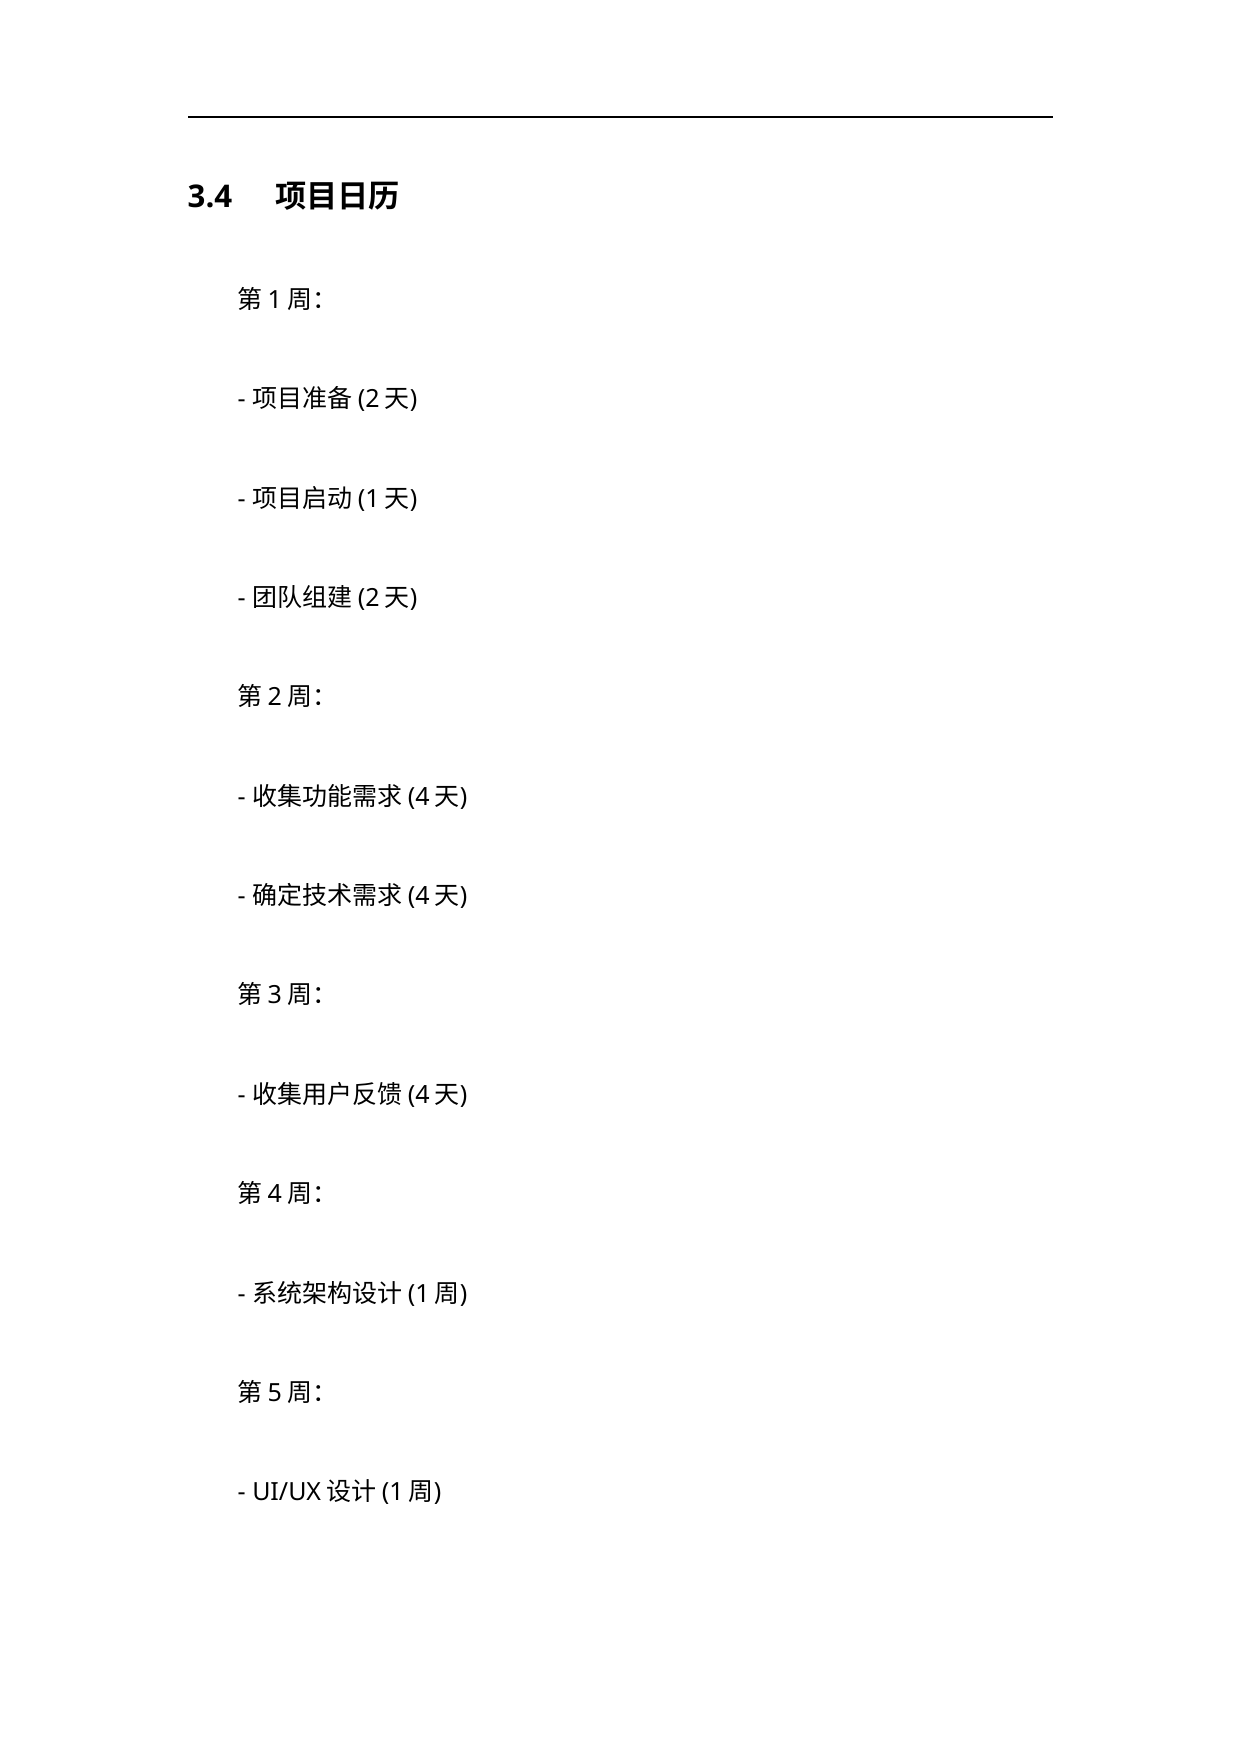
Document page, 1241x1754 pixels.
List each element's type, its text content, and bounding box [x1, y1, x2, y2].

text - 收集用户反馈 (4天) [187, 1060, 1053, 1125]
text 第4周： [187, 1159, 1053, 1224]
text 第5周： [187, 1358, 1053, 1423]
text - 系统架构设计 (1周) [187, 1259, 1053, 1324]
text - 项目准备 (2天) [187, 364, 1053, 429]
text - UI/UX设计 (1周) [187, 1457, 1053, 1522]
text - 确定技术需求 (4天) [187, 861, 1053, 926]
text - 收集功能需求 (4天) [187, 762, 1053, 827]
text - 团队组建 (2天) [187, 563, 1053, 628]
subtitle 项目日历 [187, 161, 1053, 226]
text 第2周： [187, 662, 1053, 727]
text 第1周： [187, 265, 1053, 330]
text - 项目启动 (1天) [187, 464, 1053, 529]
text 第3周： [187, 961, 1053, 1026]
